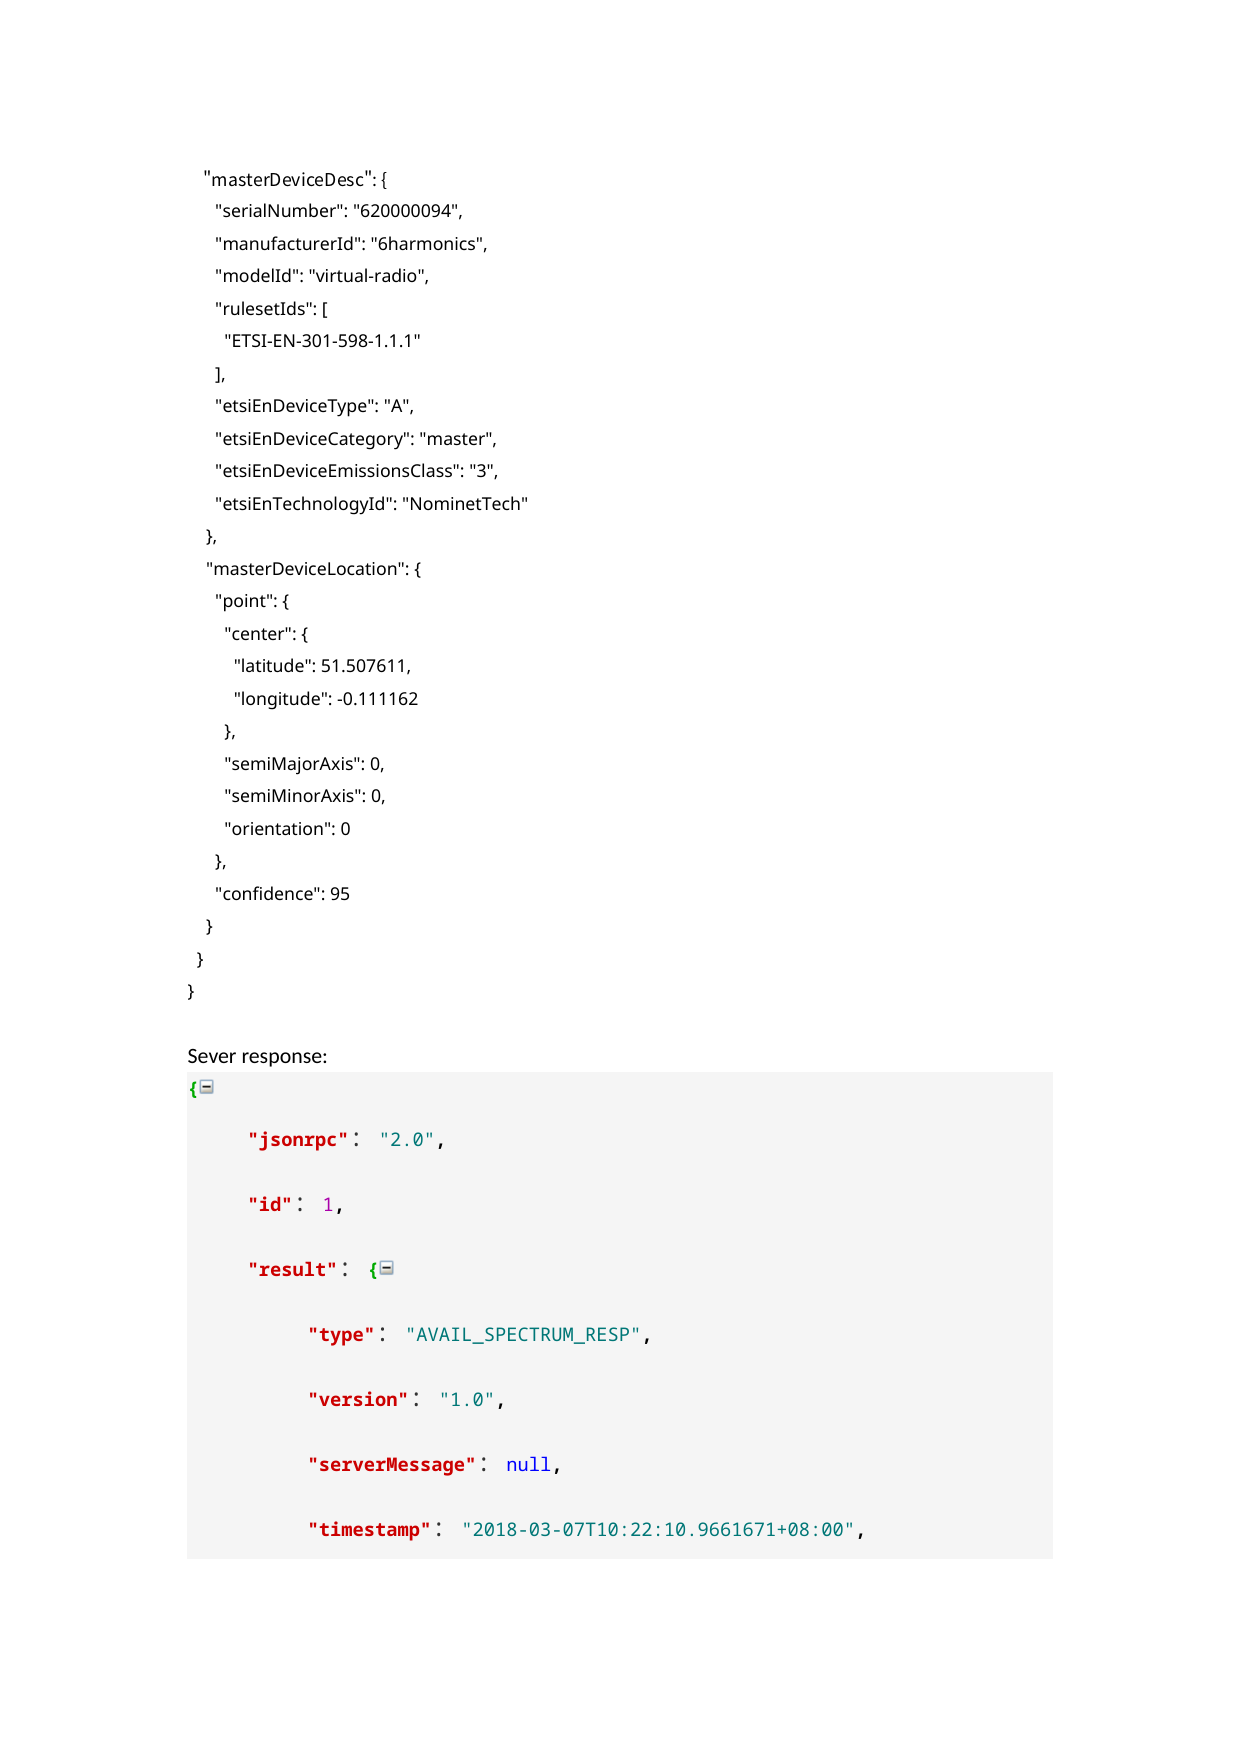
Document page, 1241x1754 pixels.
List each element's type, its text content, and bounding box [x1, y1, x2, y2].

text "latitude": 51.507611, [187, 649, 1053, 682]
text "etsiEnDeviceEmissionsClass": "3", [187, 454, 1053, 487]
text ], [187, 357, 1053, 389]
text "version": "1.0", [187, 1364, 1053, 1429]
text "longitude": -0.111162 [187, 682, 1053, 714]
text "semiMinorAxis": 0, [187, 779, 1053, 812]
text } [187, 942, 1053, 974]
text }, [187, 714, 1053, 747]
text "timestamp": "2018-03-07T10:22:10.9661671+08:00", [187, 1494, 1053, 1559]
text "id": 1, [187, 1169, 1053, 1234]
text "serverMessage": null, [187, 1429, 1053, 1494]
text "result": { [187, 1234, 1053, 1299]
text "etsiEnDeviceCategory": "master", [187, 422, 1053, 454]
text { [187, 1072, 1053, 1104]
text "center": { [187, 617, 1053, 649]
text "type": "AVAIL_SPECTRUM_RESP", [187, 1299, 1053, 1364]
text "masterDeviceDesc": { [187, 162, 1053, 194]
text "ETSI-EN-301-598-1.1.1" [187, 324, 1053, 357]
text "manufacturerId": "6harmonics", [187, 227, 1053, 259]
text "serialNumber": "620000094", [187, 194, 1053, 227]
picture [198, 1078, 243, 1096]
text "jsonrpc": "2.0", [187, 1104, 1053, 1169]
text }, [187, 519, 1053, 552]
text "rulesetIds": [ [187, 292, 1053, 324]
text "etsiEnTechnologyId": "NominetTech" [187, 487, 1053, 519]
picture [378, 1259, 423, 1277]
text "modelId": "virtual-radio", [187, 259, 1053, 292]
text "confidence": 95 [187, 877, 1053, 909]
text "semiMajorAxis": 0, [187, 747, 1053, 779]
text "etsiEnDeviceType": "A", [187, 389, 1053, 422]
text } [187, 909, 1053, 942]
text } [187, 974, 1053, 1007]
text }, [187, 844, 1053, 877]
text "point": { [187, 584, 1053, 617]
text "masterDeviceLocation": { [187, 552, 1053, 584]
text Sever response: [187, 1039, 1053, 1072]
text "orientation": 0 [187, 812, 1053, 844]
